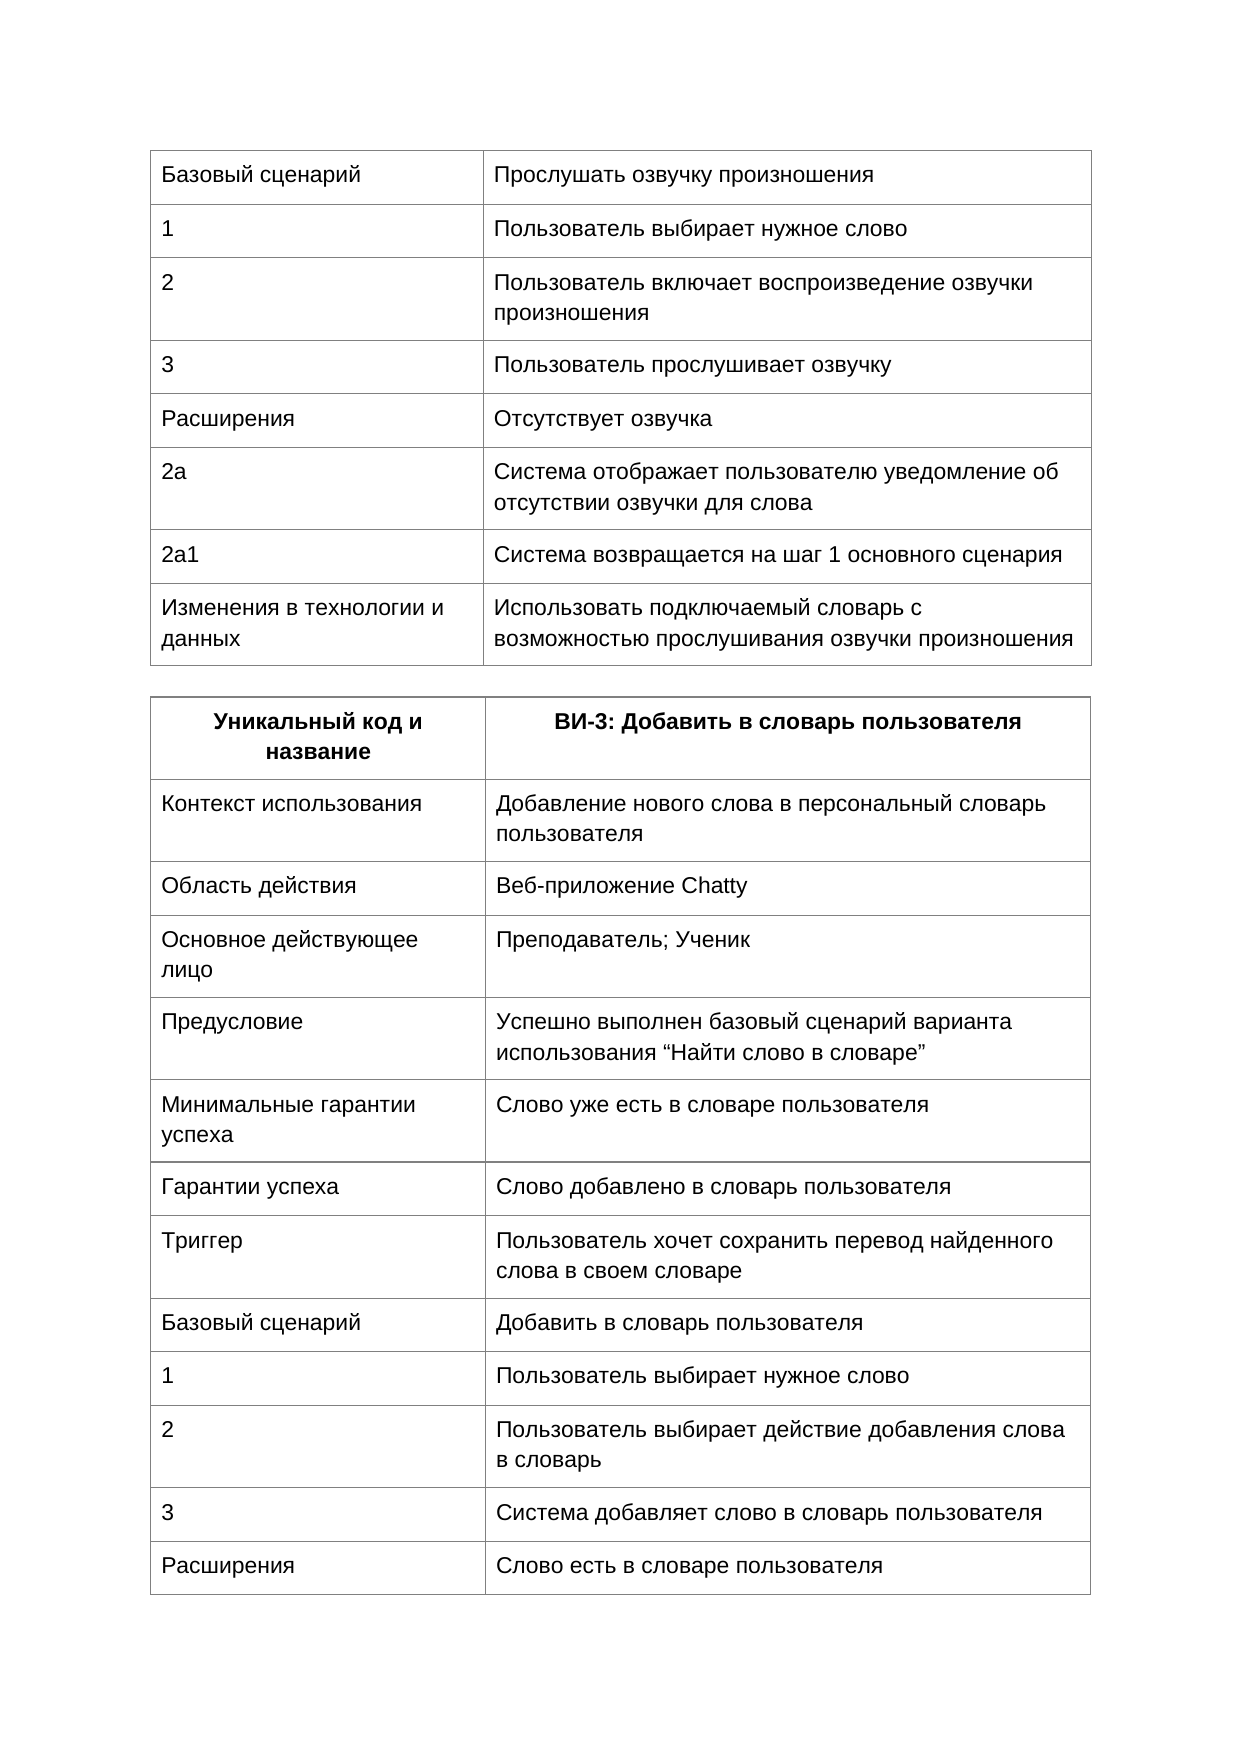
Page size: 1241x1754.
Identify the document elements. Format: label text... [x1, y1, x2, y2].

table_cell Гарантии успеха [151, 1163, 485, 1215]
table_cell 3 [151, 1488, 485, 1541]
table_cell Пользователь выбирает нужное слово [486, 1352, 1090, 1405]
table_cell Пользователь выбирает нужное слово [484, 205, 1091, 257]
table_cell Триггер [151, 1216, 485, 1297]
table_cell Слово добавлено в словарь пользователя [486, 1163, 1090, 1215]
table_header ВИ-3: Добавить в словарь пользователя [486, 698, 1090, 779]
table_cell Веб-приложение Chatty [486, 862, 1090, 914]
table_cell Область действия [151, 862, 485, 914]
table_cell Успешно выполнен базовый сценарий варианта использования “Найти слово в словаре” [486, 998, 1090, 1079]
table_cell Слово уже есть в словаре пользователя [486, 1080, 1090, 1161]
table_cell Пользователь выбирает действие добавления слова в словарь [486, 1406, 1090, 1487]
table_cell Система отображает пользователю уведомление об отсутствии озвучки для слова [484, 448, 1091, 529]
table_cell Предусловие [151, 998, 485, 1079]
table_cell Контекст использования [151, 780, 485, 861]
table_cell Добавить в словарь пользователя [486, 1299, 1090, 1351]
table_cell Прослушать озвучку произношения [484, 151, 1091, 204]
table_cell 1 [151, 205, 483, 257]
table_cell Базовый сценарий [151, 1299, 485, 1351]
table_cell Слово есть в словаре пользователя [486, 1542, 1090, 1594]
table_cell Минимальные гарантии успеха [151, 1080, 485, 1161]
table_cell Использовать подключаемый словарь с возможностью прослушивания озвучки произношения [484, 584, 1091, 665]
table_cell Система возвращается на шаг 1 основного сценария [484, 530, 1091, 583]
table_cell 1 [151, 1352, 485, 1405]
table_cell Система добавляет слово в словарь пользователя [486, 1488, 1090, 1541]
table_cell Расширения [151, 394, 483, 447]
table_cell Пользователь хочет сохранить перевод найденного слова в своем словаре [486, 1216, 1090, 1297]
table_cell Пользователь включает воспроизведение озвучки произношения [484, 258, 1091, 339]
table_cell Изменения в технологии и данных [151, 584, 483, 665]
table_cell 2 [151, 1406, 485, 1487]
table_cell Основное действующее лицо [151, 916, 485, 997]
table_cell 3 [151, 341, 483, 393]
table_cell Преподаватель; Ученик [486, 916, 1090, 997]
table_cell Расширения [151, 1542, 485, 1594]
table_cell Базовый сценарий [151, 151, 483, 204]
table_cell 2а1 [151, 530, 483, 583]
table_cell Пользователь прослушивает озвучку [484, 341, 1091, 393]
table_cell 2а [151, 448, 483, 529]
table_cell Отсутствует озвучка [484, 394, 1091, 447]
table_cell Добавление нового слова в персональный словарь пользователя [486, 780, 1090, 861]
table_cell 2 [151, 258, 483, 339]
table_header Уникальный код и название [151, 698, 485, 779]
